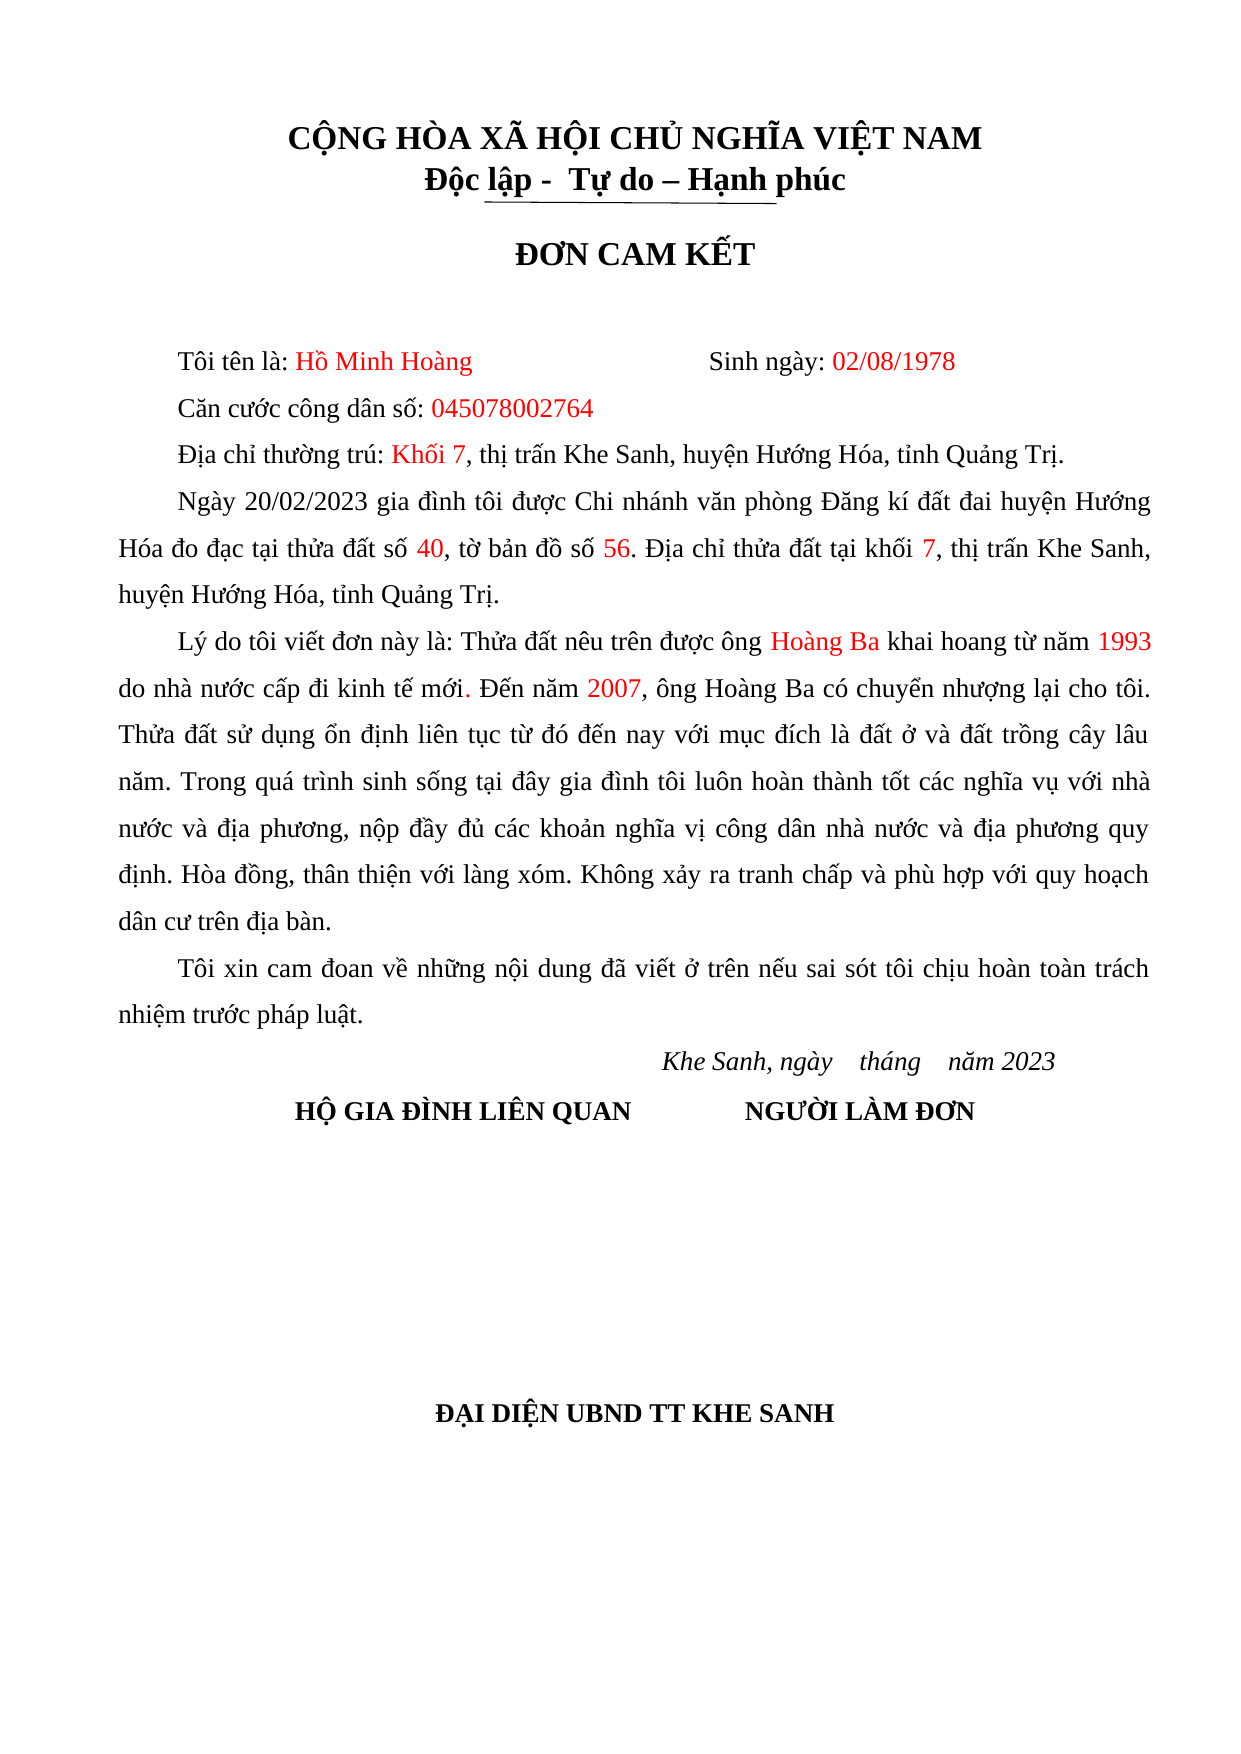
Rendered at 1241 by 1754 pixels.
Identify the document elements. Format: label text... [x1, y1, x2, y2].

text HỘ GIA ĐÌNH LIÊN QUAN NGƯỜI LÀM ĐƠN [118, 1095, 1152, 1127]
text CỘNG HÒA XÃ HỘI CHỦ NGHĨA VIỆT NAM [118, 118, 1152, 156]
text Lý do tôi viết đơn này là: Thửa đất nêu trên được ông Hoàng Ba khai hoang từ năm 1993 do nhà nước cấp đi kinh tế mới. Đến năm 2007, ông Hoàng Ba có chuyển nhượng lại cho tôi. Thửa đất sử dụng ổn định liên tục từ đó đến nay với mục đích là đất ở và đất trồng cây lâu năm. Trong quá trình sinh sống tại đây gia đình tôi luôn hoàn thành tốt các nghĩa vụ với nhà nước và địa phương, nộp đầy đủ các khoản nghĩa vị công dân nhà nước và địa phương quy định. Hòa đồng, thân thiện với làng xóm. Không xảy ra tranh chấp và phù hợp với quy hoạch dân cư trên địa bàn. [118, 625, 1152, 936]
text Ngày 20/02/2023 gia đình tôi được Chi nhánh văn phòng Đăng kí đất đai huyện Hướng Hóa đo đạc tại thửa đất số 40, tờ bản đồ số 56. Địa chỉ thửa đất tại khối 7, thị trấn Khe Sanh, huyện Hướng Hóa, tỉnh Quảng Trị. [118, 485, 1152, 610]
text Tôi tên là: Hồ Minh Hoàng Sinh ngày: 02/08/1978 [118, 345, 1152, 376]
text Tôi xin cam đoan về những nội dung đã viết ở trên nếu sai sót tôi chịu hoàn toàn trách nhiệm trước pháp luật. [118, 952, 1152, 1030]
text Độc lập - Tự do – Hạnh phúc [118, 159, 1152, 198]
text ĐƠN CAM KẾT [118, 234, 1152, 273]
text Căn cước công dân số: 045078002764 [118, 392, 1152, 423]
text Khe Sanh, ngày tháng năm 2023 [118, 1045, 1152, 1076]
text Địa chỉ thường trú: Khối 7, thị trấn Khe Sanh, huyện Hướng Hóa, tỉnh Quảng Trị. [118, 438, 1152, 470]
text ĐẠI DIỆN UBND TT KHE SANH [118, 1397, 1152, 1428]
